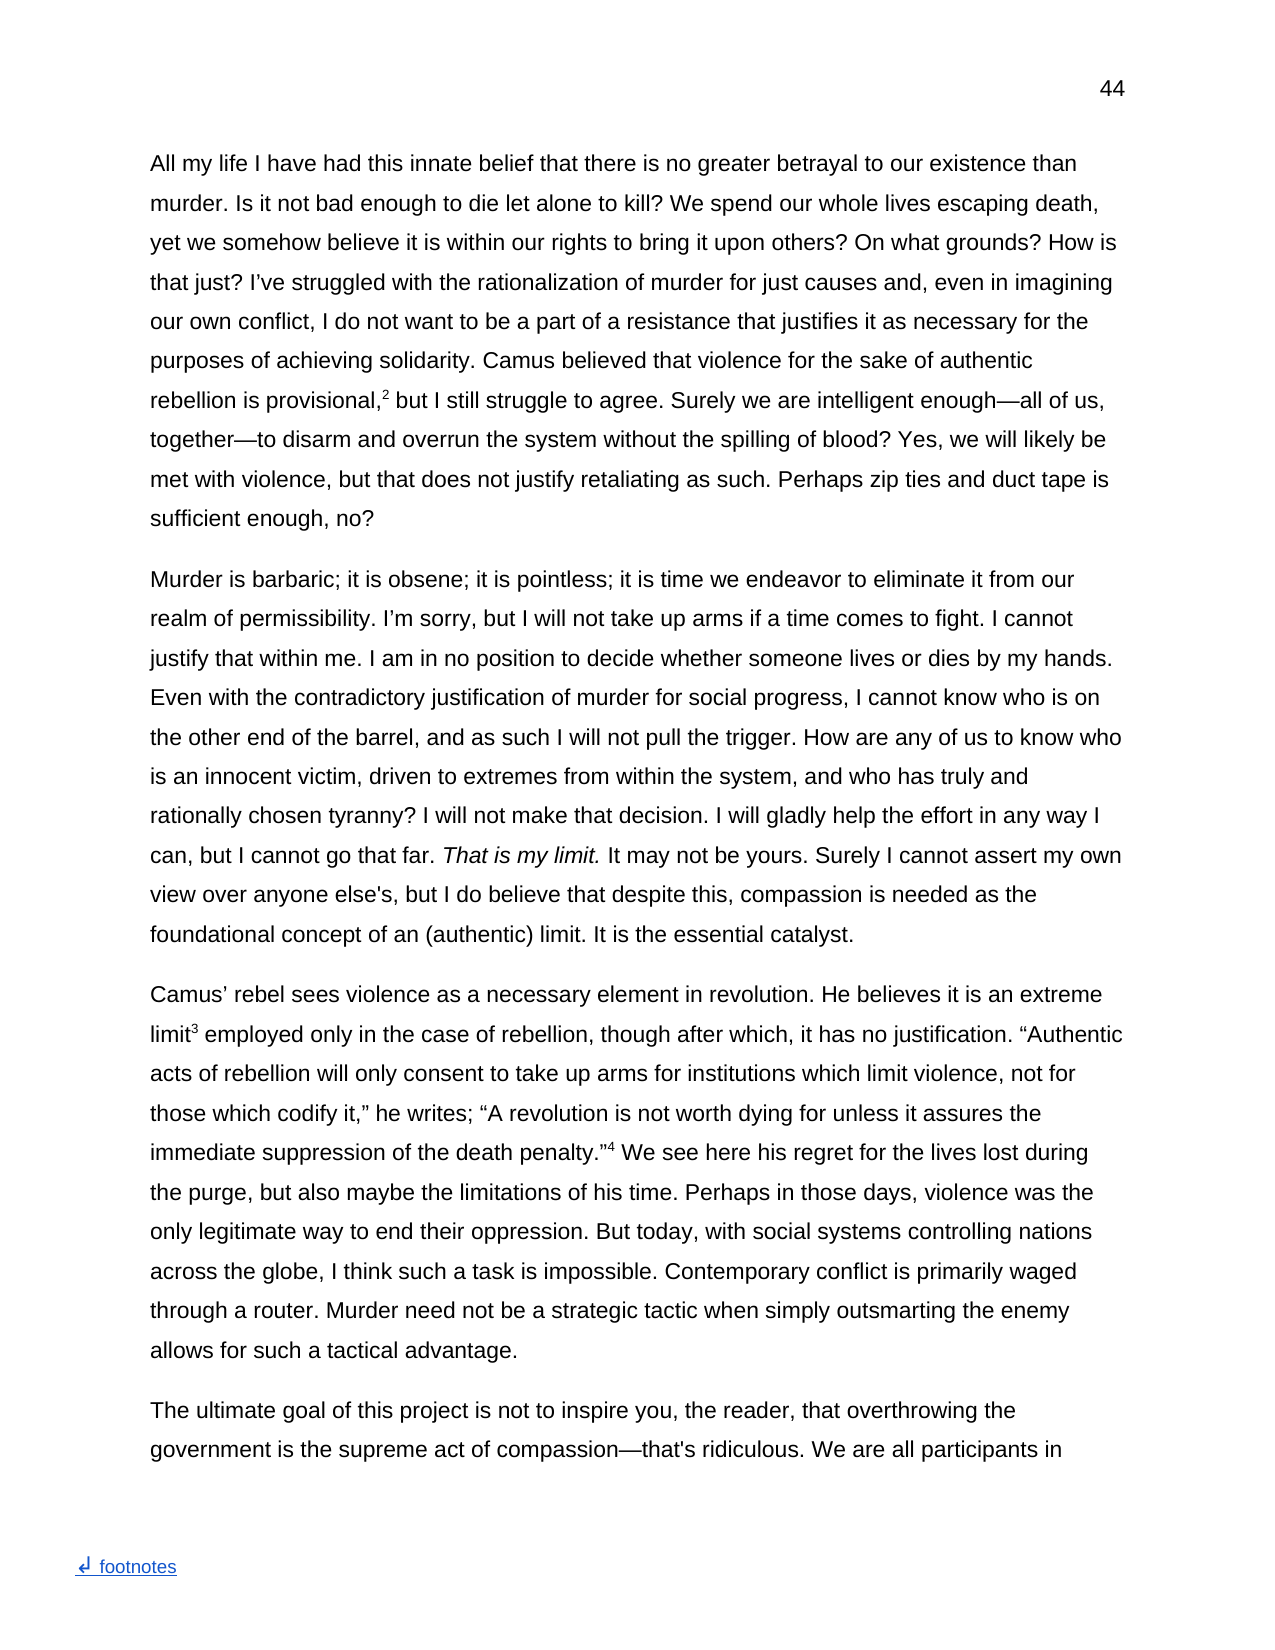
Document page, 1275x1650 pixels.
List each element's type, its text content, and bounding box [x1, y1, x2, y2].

text Murder is barbaric; it is obsene; it is pointless; it is time we endeavor to eliminate it from our realm of permissibility. I’m sorry, but I will not take up arms if a time comes to fight. I cannot justify that within me. I am in no position to decide whether someone lives or dies by my hands. Even with the contradictory justification of murder for social progress, I cannot know who is on the other end of the barrel, and as such I will not pull the trigger. How are any of us to know who is an innocent victim, driven to extremes from within the system, and who has truly and rationally chosen tyranny? I will not make that decision. I will gladly help the effort in any way I can, but I cannot go that far. That is my limit. It may not be yours. Surely I cannot assert my own view over anyone else's, but I do believe that despite this, compassion is needed as the foundational concept of an (authentic) limit. It is the essential catalyst. [150, 566, 1125, 947]
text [150, 1397, 1125, 1463]
text Camus’ rebel sees violence as a necessary element in revolution. He believes it is an extreme limit3 employed only in the case of rebellion, though after which, it has no justification. “Authentic acts of rebellion will only consent to take up arms for institutions which limit violence, not for those which codify it,” he writes; “A revolution is not worth dying for unless it assures the immediate suppression of the death penalty.”4 We see here his regret for the lives lost during the purge, but also maybe the limitations of his time. Perhaps in those days, violence was the only legitimate way to end their oppression. But today, with social systems controlling nations across the globe, I think such a task is impossible. Contemporary conflict is primarily waged through a router. Murder need not be a strategic tactic when simply outsmarting the enemy allows for such a tactical advantage. [150, 981, 1125, 1363]
text All my life I have had this innate belief that there is no greater betrayal to our existence than murder. Is it not bad enough to die let alone to kill? We spend our whole lives escaping death, yet we somehow believe it is within our rights to bring it upon others? On what grounds? How is that just? I’ve struggled with the rationalization of murder for just causes and, even in imagining our own conflict, I do not want to be a part of a resistance that justifies it as necessary for the purposes of achieving solidarity. Camus believed that violence for the sake of authentic rebellion is provisional,2 but I still struggle to agree. Surely we are intelligent enough—all of us, together—to disarm and overrun the system without the spilling of blood? Yes, we will likely be met with violence, but that does not justify retaliating as such. Perhaps zip ties and duct tape is sufficient enough, no? [150, 150, 1125, 532]
